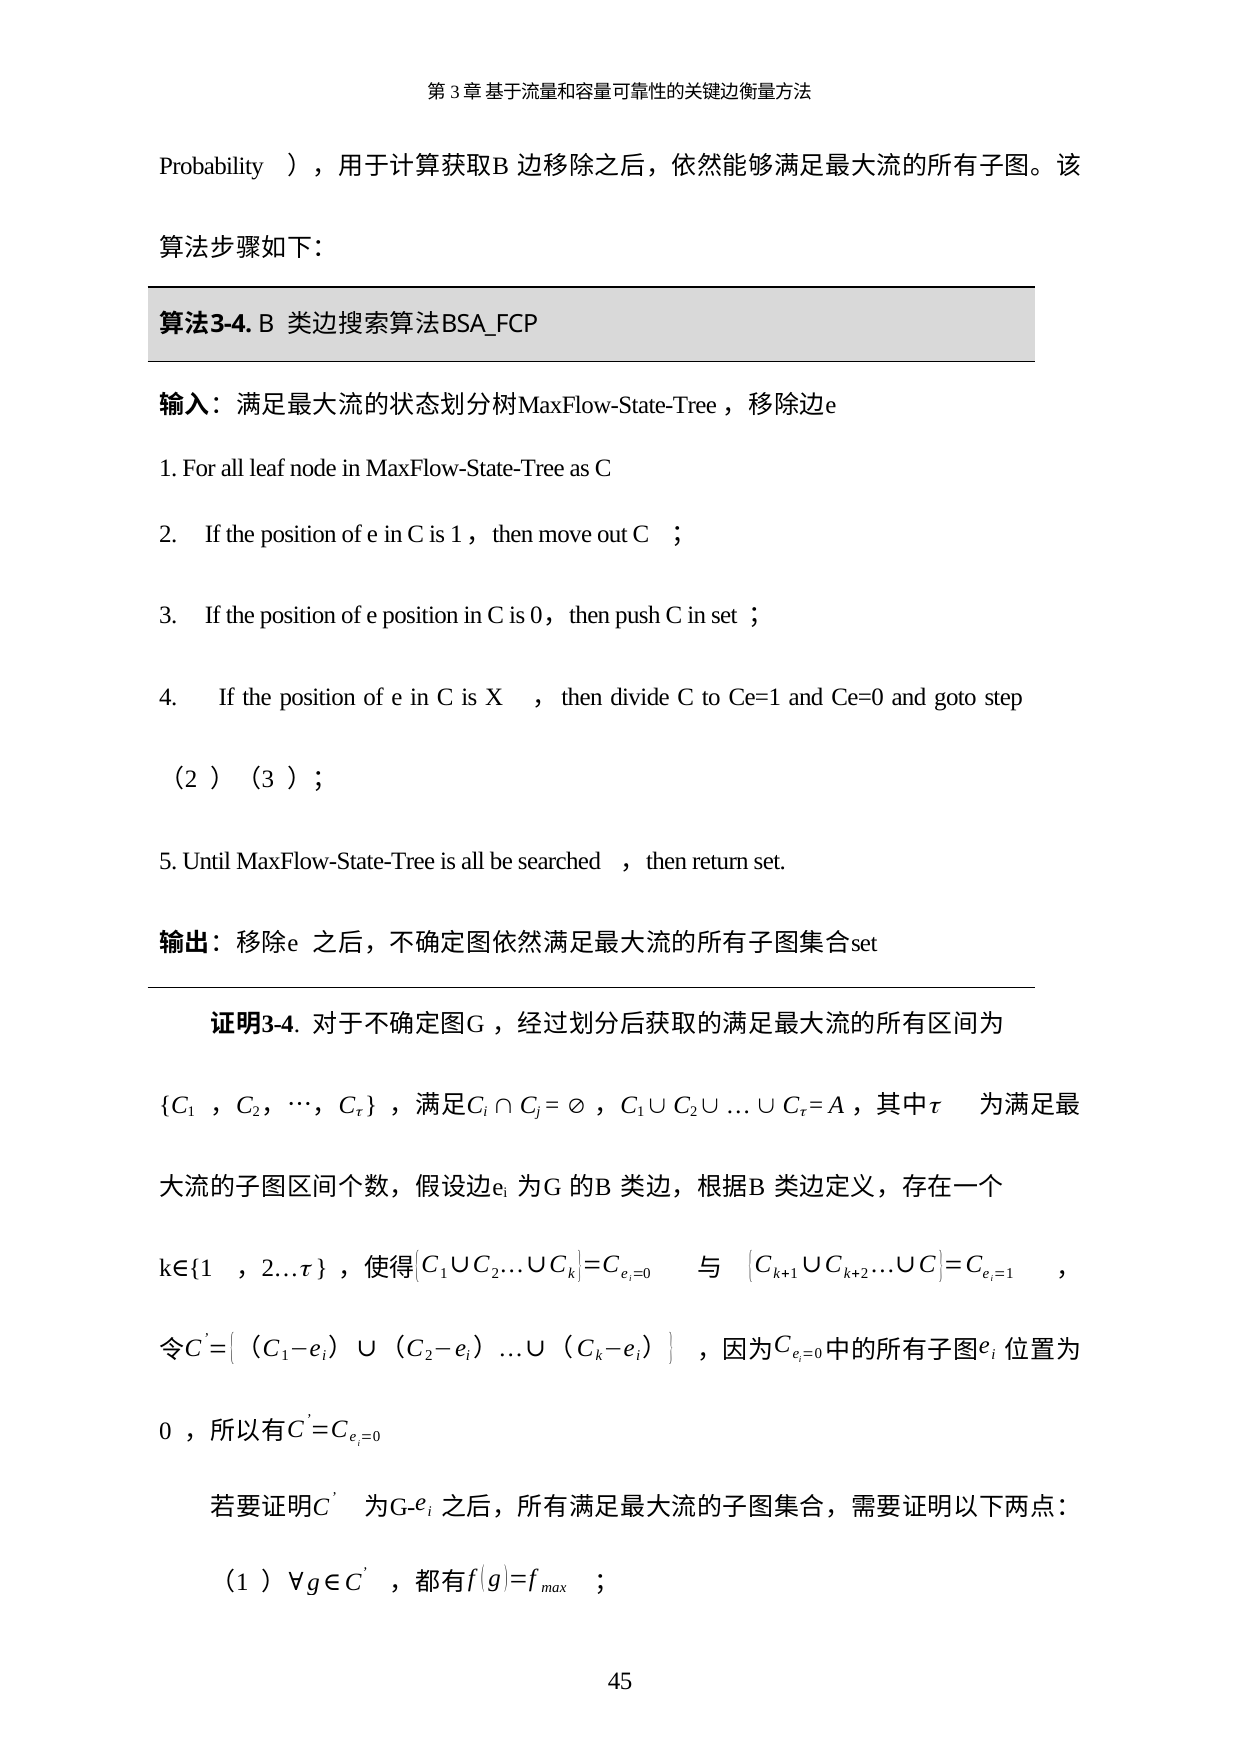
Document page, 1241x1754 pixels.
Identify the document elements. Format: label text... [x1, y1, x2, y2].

table_header 算法3-4. B类边搜索算法BSA_FCP [148, 288, 1035, 361]
text 若要证明 为G-之后，所有满足最大流的子图集合，需要证明以下两点： [159, 1470, 1081, 1538]
text 证明3-4. 对于不确定图G，经过划分后获取的满足最大流的所有区间为{C1，C2，…，C }，满足Ci Cj = ，C1 C2 … C = A，其中 为满足最大流的子图区间个数，假设边ei为G的B类边，根据B类边定义，存在一个k∈{1，2… }，使得 与 ，令，因为中的所有子图位置为0，所以有 [159, 988, 1081, 1463]
text （1），都有 ； [159, 1545, 1081, 1613]
table_cell 输入：满足最大流的状态划分树MaxFlow-State-Tree，移除边e 1. For all leaf node in MaxFlow-State-Tree as C 2. If the position of e in C is 1，then move out C； 3. If the position of e position in C is 0，then push C in set； 4. If the position of e in C is X，then divide C to Ce=1 and Ce=0 and goto step （2）（3）； 5. Until MaxFlow-State-Tree is all be searched，then return set. 输出：移除e之后，不确定图依然满足最大流的所有子图集合set [148, 362, 1035, 987]
